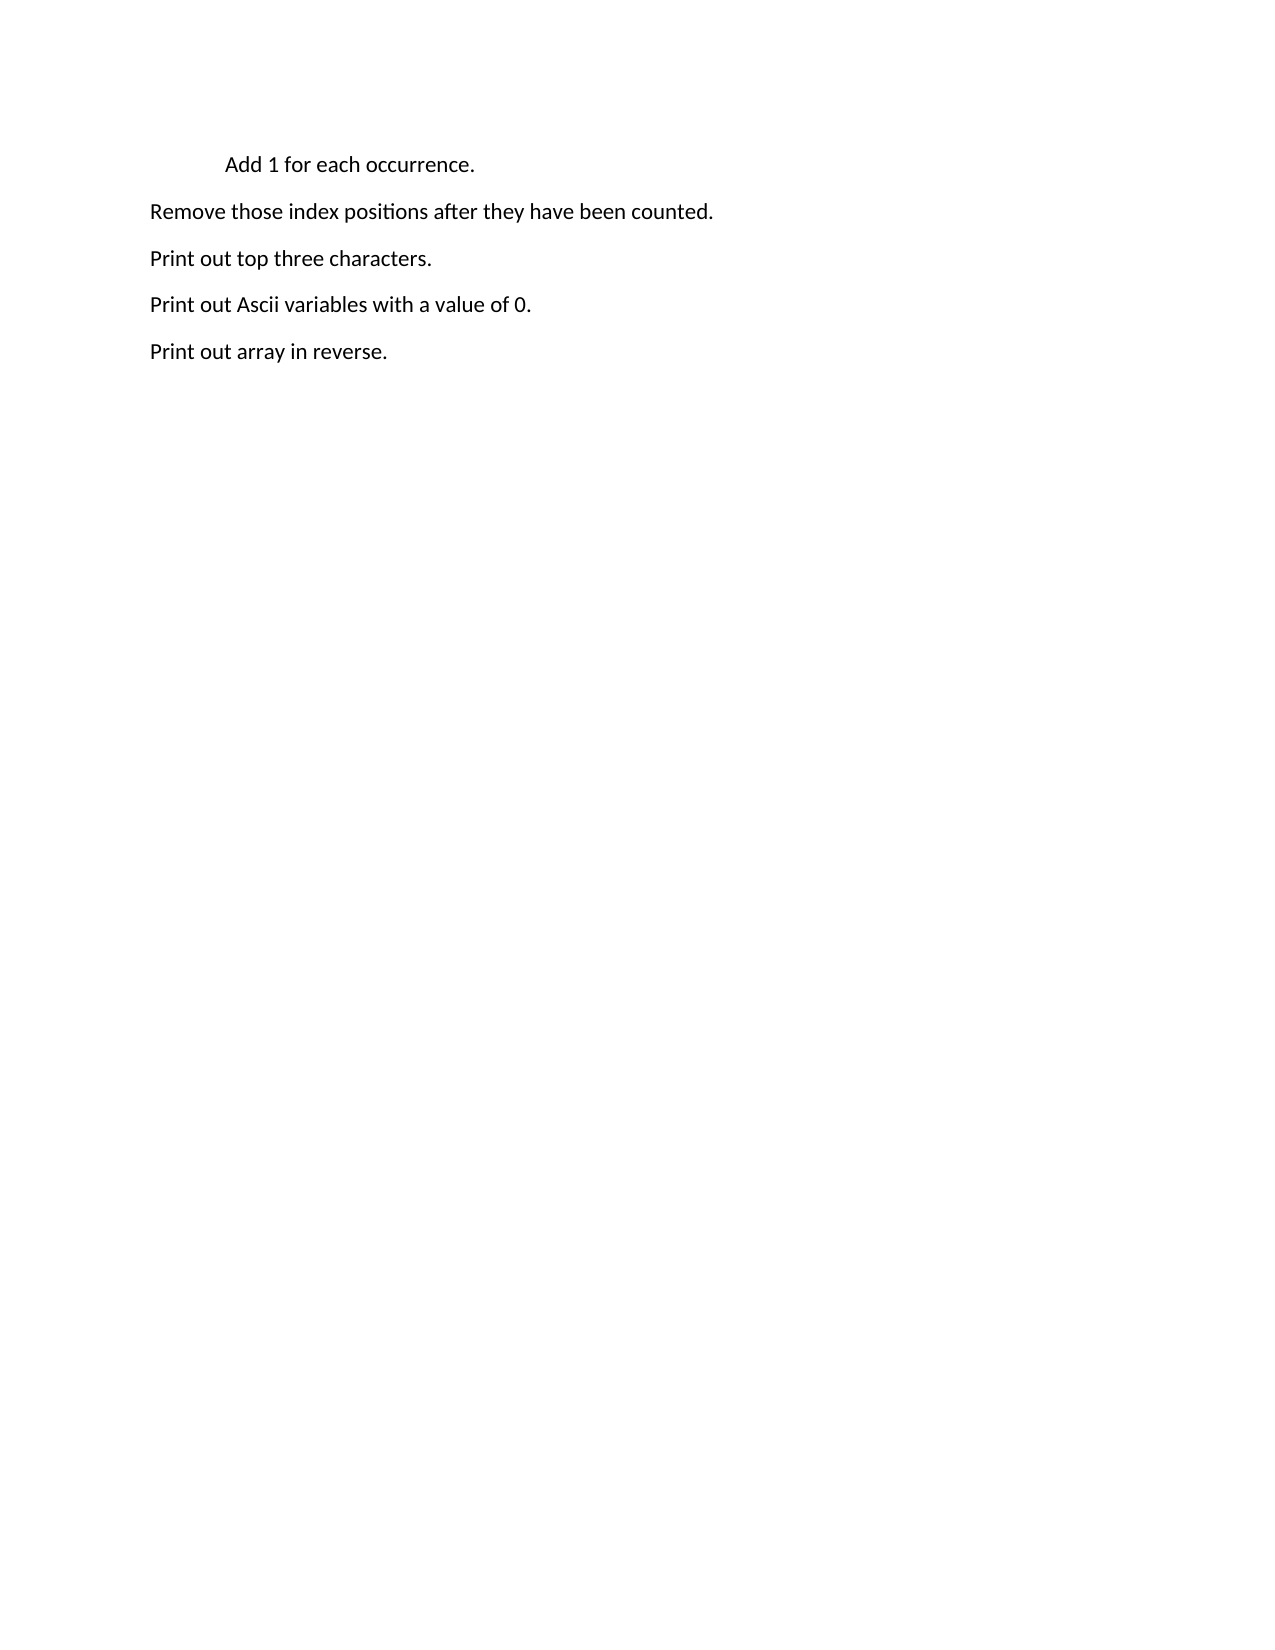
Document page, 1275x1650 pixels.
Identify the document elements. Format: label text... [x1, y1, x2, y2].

text Print out Ascii variables with a value of 0. [150, 291, 1125, 319]
text Add 1 for each occurrence. [150, 150, 1125, 178]
text Print out top three characters. [150, 244, 1125, 272]
text Remove those index positions after they have been counted. [150, 197, 1125, 225]
text Print out array in reverse. [150, 337, 1125, 366]
